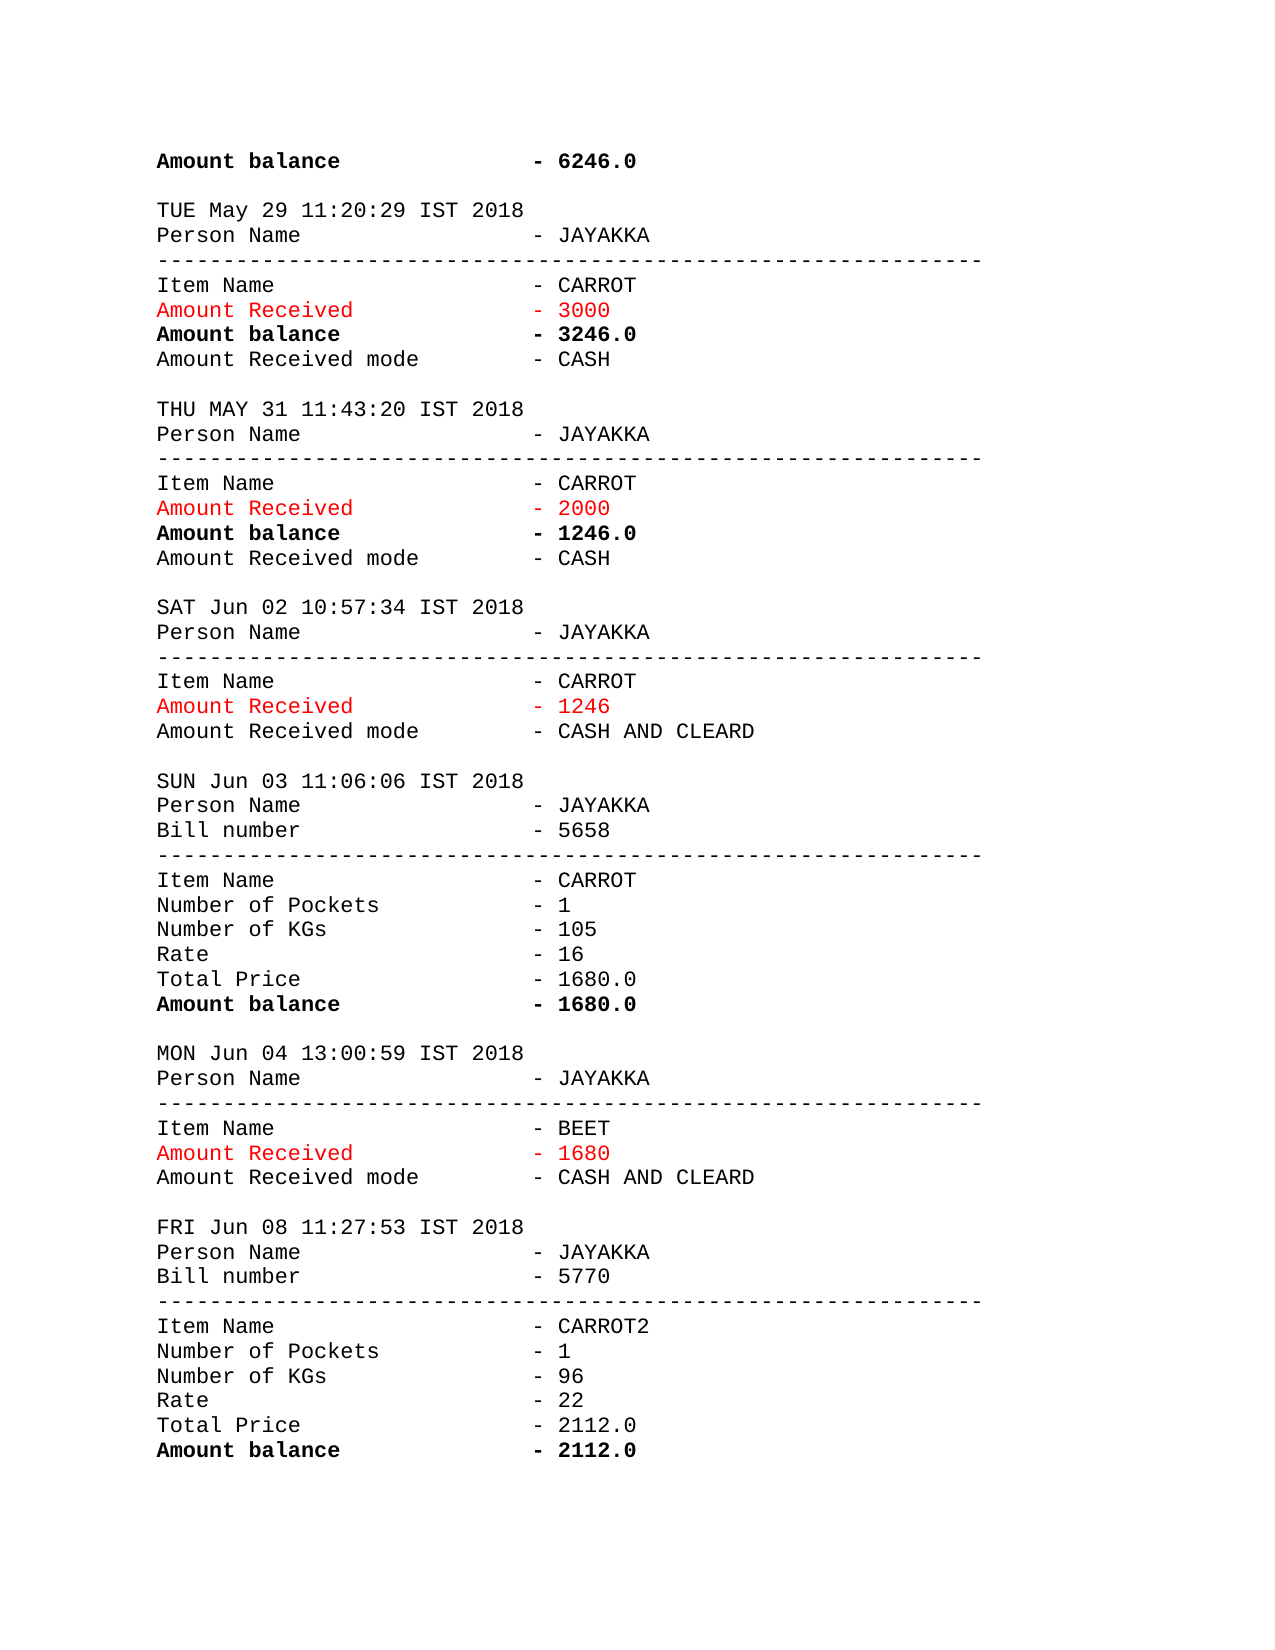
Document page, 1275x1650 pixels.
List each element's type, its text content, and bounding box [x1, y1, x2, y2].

text --------------------------------------------------------------- [156, 1290, 1118, 1315]
text Item Name - CARROT [156, 274, 1118, 299]
text Rate - 16 [156, 943, 1118, 968]
text Amount Received mode - CASH AND CLEARD [156, 720, 1118, 745]
text Amount Received mode - CASH AND CLEARD [156, 1166, 1118, 1191]
text Person Name - JAYAKKA [156, 1241, 1118, 1266]
text Number of KGs - 105 [156, 918, 1118, 943]
text Amount Received mode - CASH [156, 547, 1118, 571]
text Person Name - JAYAKKA [156, 794, 1118, 819]
text Amount Received mode - CASH [156, 348, 1118, 373]
text Amount balance - 3246.0 [156, 323, 1118, 348]
text Total Price - 2112.0 [156, 1414, 1118, 1439]
text Person Name - JAYAKKA [156, 621, 1118, 646]
text FRI Jun 08 11:27:53 IST 2018 [156, 1216, 1118, 1241]
text Item Name - BEET [156, 1117, 1118, 1142]
text --------------------------------------------------------------- [156, 249, 1118, 274]
text Amount balance - 1246.0 [156, 522, 1118, 547]
text Item Name - CARROT [156, 671, 1118, 695]
text Item Name - CARROT [156, 472, 1118, 497]
text Amount balance - 1680.0 [156, 993, 1118, 1018]
text TUE May 29 11:20:29 IST 2018 [156, 199, 1118, 224]
text SUN Jun 03 11:06:06 IST 2018 [156, 770, 1118, 794]
text Person Name - JAYAKKA [156, 224, 1118, 249]
text Amount Received - 3000 [156, 299, 1118, 323]
text Rate - 22 [156, 1389, 1118, 1414]
text THU MAY 31 11:43:20 IST 2018 [156, 398, 1118, 423]
text Number of Pockets - 1 [156, 1340, 1118, 1365]
text Amount Received - 2000 [156, 497, 1118, 522]
text Number of Pockets - 1 [156, 894, 1118, 918]
text SAT Jun 02 10:57:34 IST 2018 [156, 596, 1118, 621]
text --------------------------------------------------------------- [156, 447, 1118, 472]
text Bill number - 5770 [156, 1266, 1118, 1290]
text Person Name - JAYAKKA [156, 1067, 1118, 1092]
text Item Name - CARROT [156, 869, 1118, 894]
text Bill number - 5658 [156, 819, 1118, 844]
text Amount Received - 1246 [156, 695, 1118, 720]
text --------------------------------------------------------------- [156, 1092, 1118, 1117]
text Amount balance - 2112.0 [156, 1439, 1118, 1464]
text Total Price - 1680.0 [156, 968, 1118, 993]
text Person Name - JAYAKKA [156, 423, 1118, 447]
text MON Jun 04 13:00:59 IST 2018 [156, 1042, 1118, 1067]
text --------------------------------------------------------------- [156, 646, 1118, 671]
text --------------------------------------------------------------- [156, 844, 1118, 869]
text Number of KGs - 96 [156, 1365, 1118, 1389]
text Amount balance - 6246.0 [156, 150, 1118, 175]
text Amount Received - 1680 [156, 1142, 1118, 1166]
text Item Name - CARROT2 [156, 1315, 1118, 1340]
